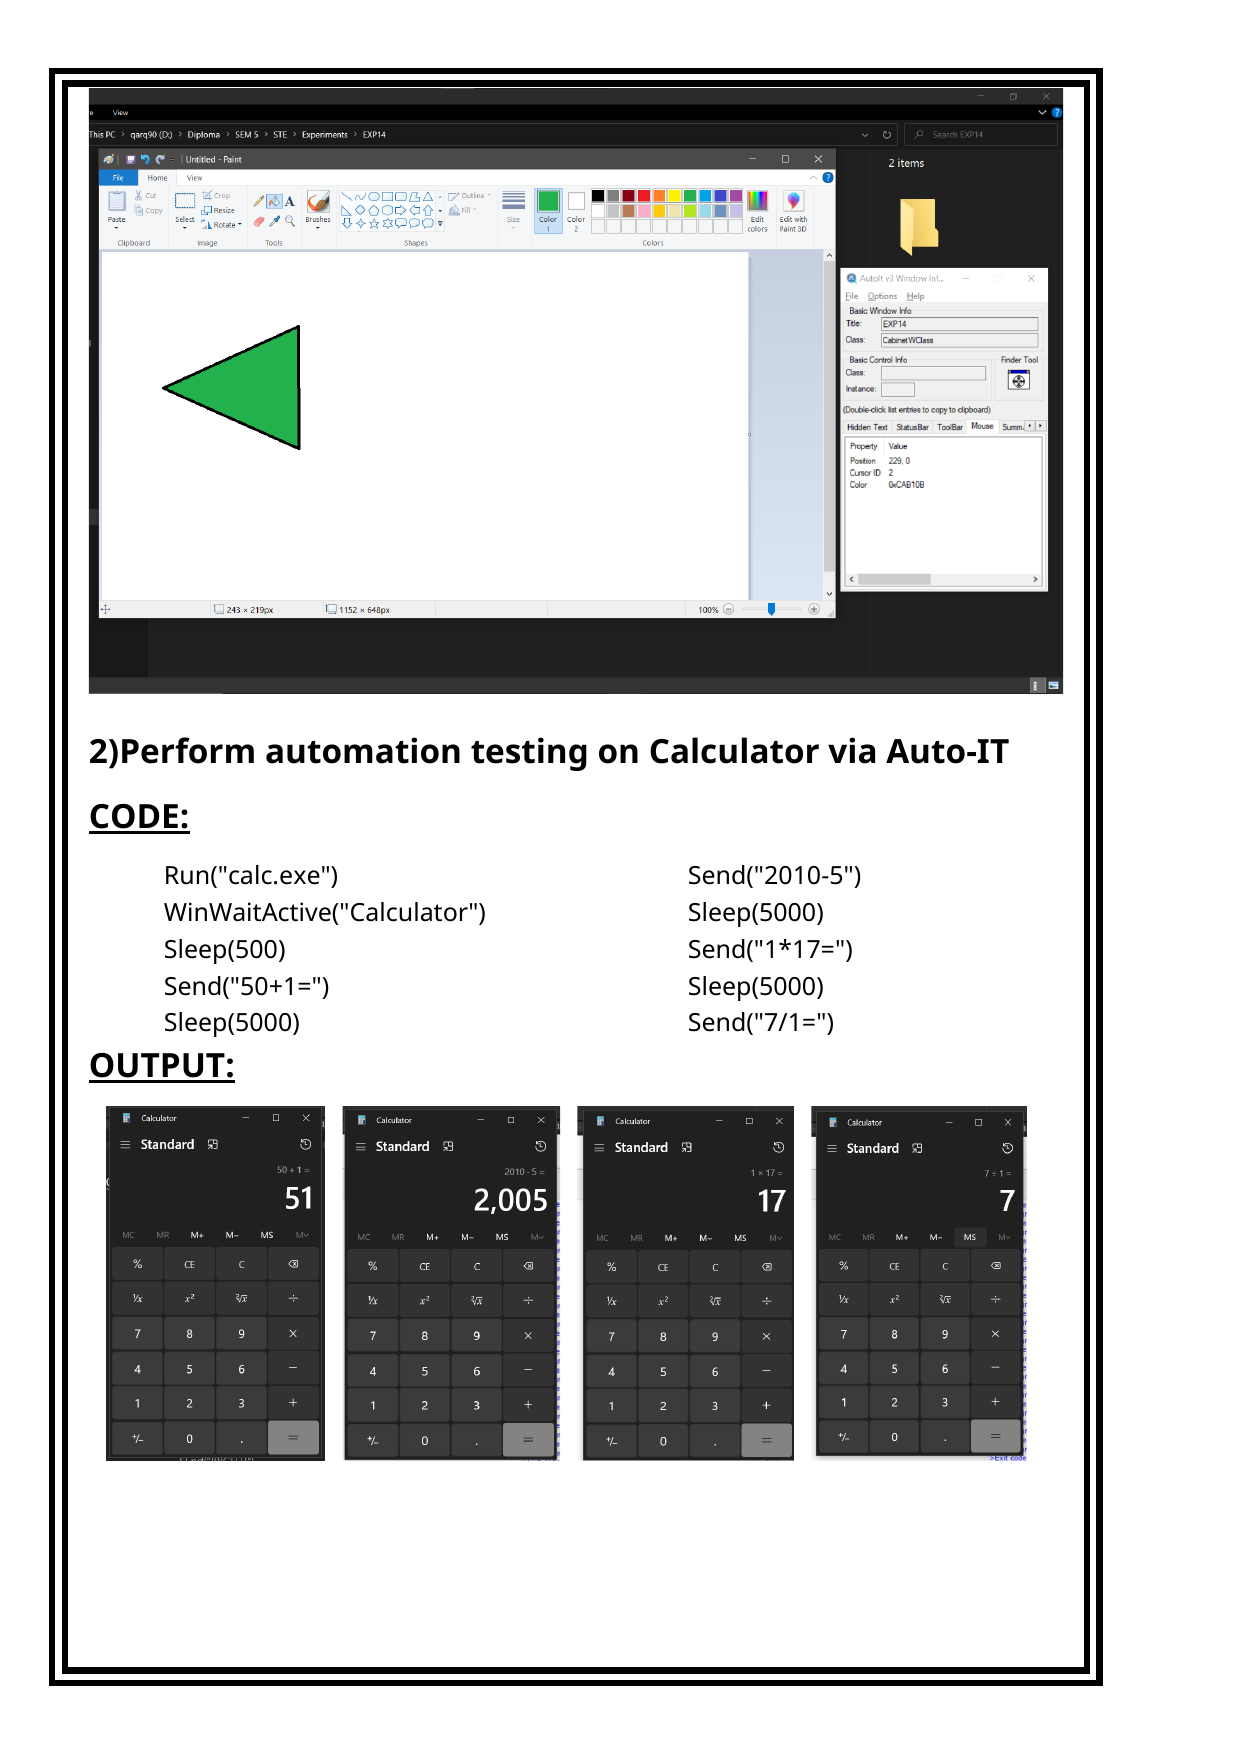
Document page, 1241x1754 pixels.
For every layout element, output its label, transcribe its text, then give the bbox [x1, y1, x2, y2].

text Run("calc.exe") [164, 858, 539, 892]
text Send("50+1=") [164, 968, 539, 1002]
picture [811, 1106, 1027, 1461]
text Sleep(500) [164, 931, 539, 966]
picture [106, 1106, 325, 1461]
text WinWaitActive("Calculator") [164, 895, 539, 929]
text OUTPUT: [89, 1042, 1063, 1087]
text Sleep(5000) [688, 968, 1063, 1002]
text 2)Perform automation testing on Calculator via Auto-IT [89, 728, 1063, 774]
text Send("1*17=") [688, 931, 1063, 966]
text Send("7/1=") [688, 1005, 1063, 1039]
picture [577, 1106, 794, 1461]
text Sleep(5000) [688, 895, 1063, 929]
picture [342, 1106, 561, 1461]
text Send("2010-5") [688, 858, 1063, 892]
text Sleep(5000) [164, 1005, 539, 1039]
text CODE: [89, 793, 1063, 838]
picture [88, 88, 1064, 694]
